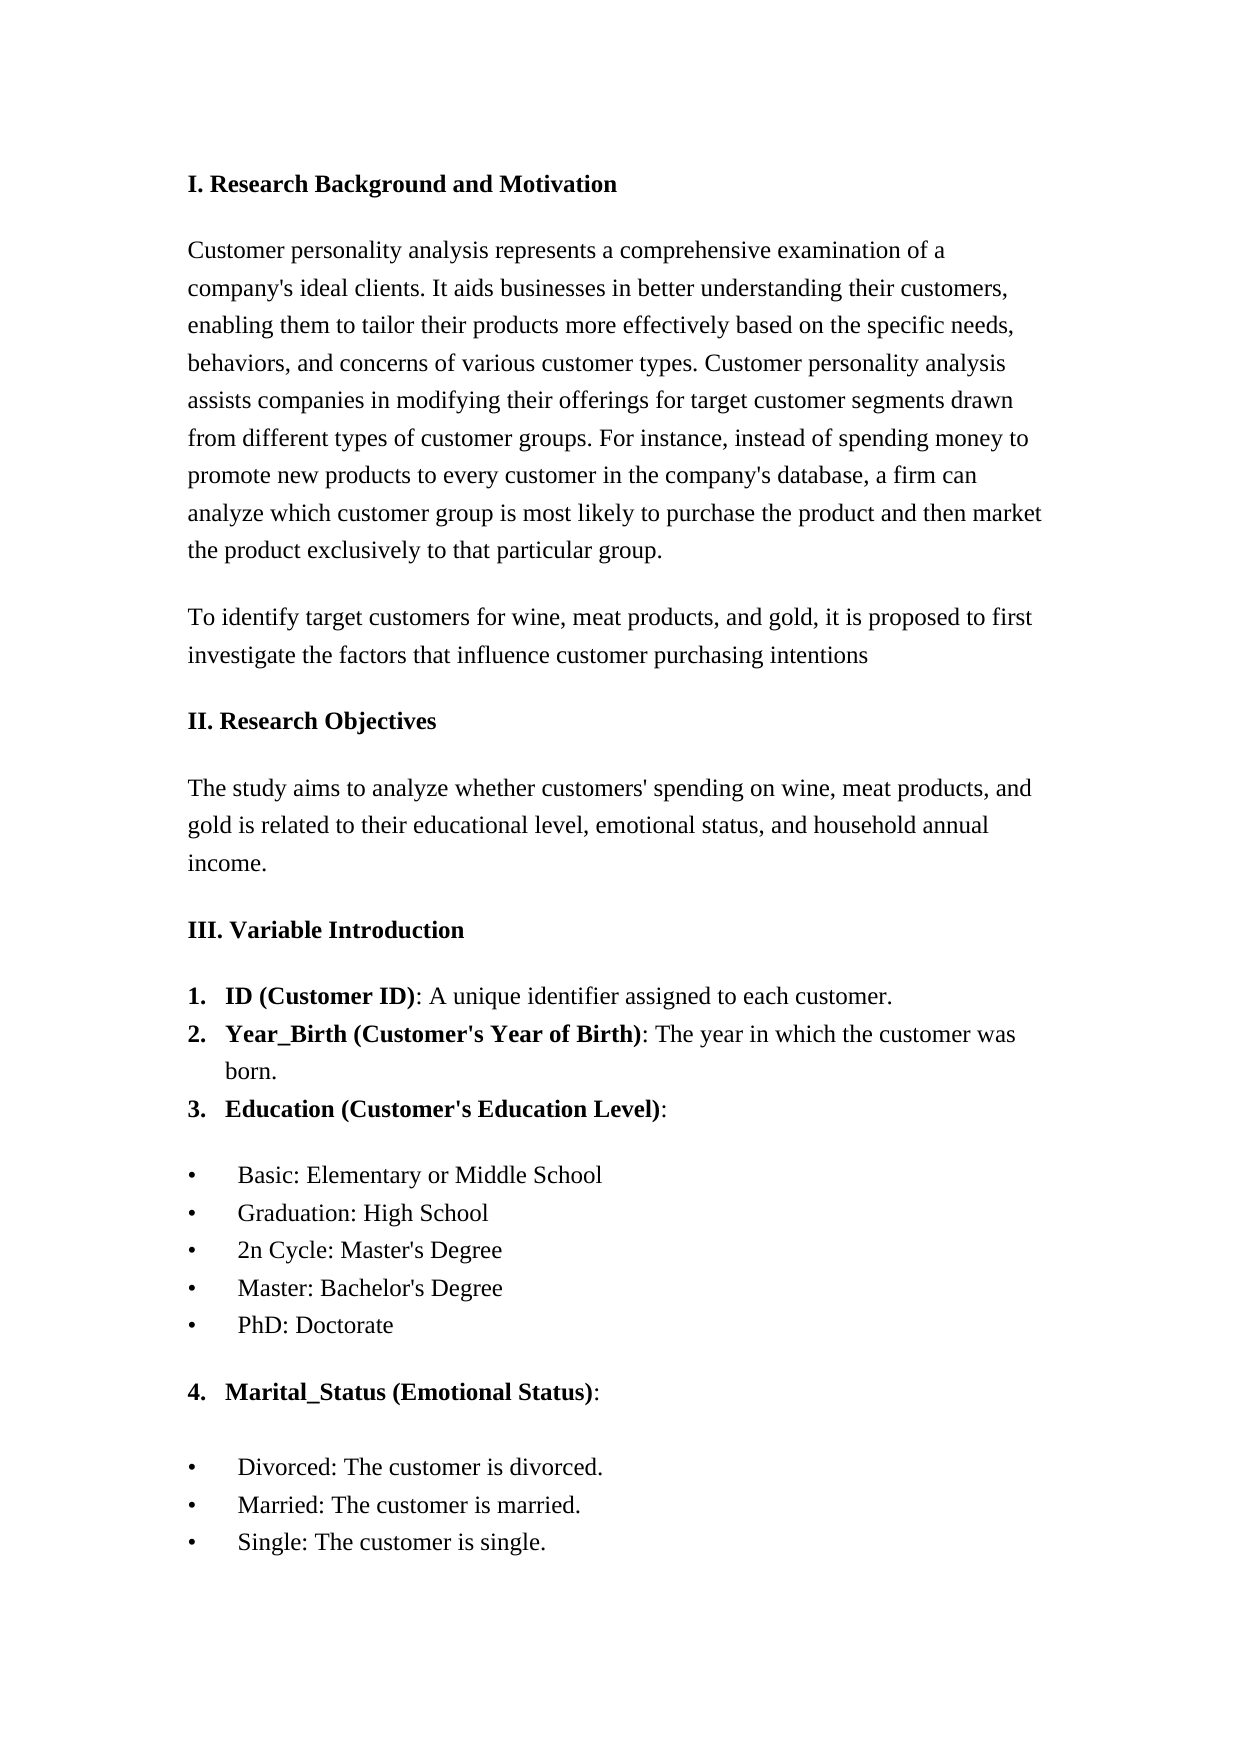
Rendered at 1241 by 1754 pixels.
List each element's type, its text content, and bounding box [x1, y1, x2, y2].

list Basic: Elementary or Middle School [187, 1156, 1053, 1194]
list Divorced: The customer is divorced. [187, 1448, 1053, 1485]
text The study aims to analyze whether customers' spending on wine, meat products, and gold is related to their educational level, emotional status, and household annual income. [187, 769, 1053, 881]
list Single: The customer is single. [187, 1523, 1053, 1560]
list Education (Customer's Education Level): [187, 1089, 1053, 1127]
list ID (Customer ID): A unique identifier assigned to each customer. [187, 977, 1053, 1014]
list Married: The customer is married. [187, 1485, 1053, 1523]
list Marital_Status (Emotional Status): [187, 1373, 1053, 1410]
text I. Research Background and Motivation [187, 164, 1053, 202]
text III. Variable Introduction [187, 910, 1053, 948]
list Graduation: High School [187, 1194, 1053, 1231]
text To identify target customers for wine, meat products, and gold, it is proposed to first investigate the factors that influence customer purchasing intentions [187, 598, 1053, 673]
list 2n Cycle: Master's Degree [187, 1231, 1053, 1269]
list Master: Bachelor's Degree [187, 1269, 1053, 1306]
list Year_Birth (Customer's Year of Birth): The year in which the customer was born. [187, 1014, 1053, 1089]
text Customer personality analysis represents a comprehensive examination of a company's ideal clients. It aids businesses in better understanding their customers, enabling them to tailor their products more effectively based on the specific needs, behaviors, and concerns of various customer types. Customer personality analysis assists companies in modifying their offerings for target customer segments drawn from different types of customer groups. For instance, instead of spending money to promote new products to every customer in the company's database, a firm can analyze which customer group is most likely to purchase the product and then market the product exclusively to that particular group. [187, 231, 1053, 569]
text II. Research Objectives [187, 702, 1053, 739]
list PhD: Doctorate [187, 1306, 1053, 1344]
